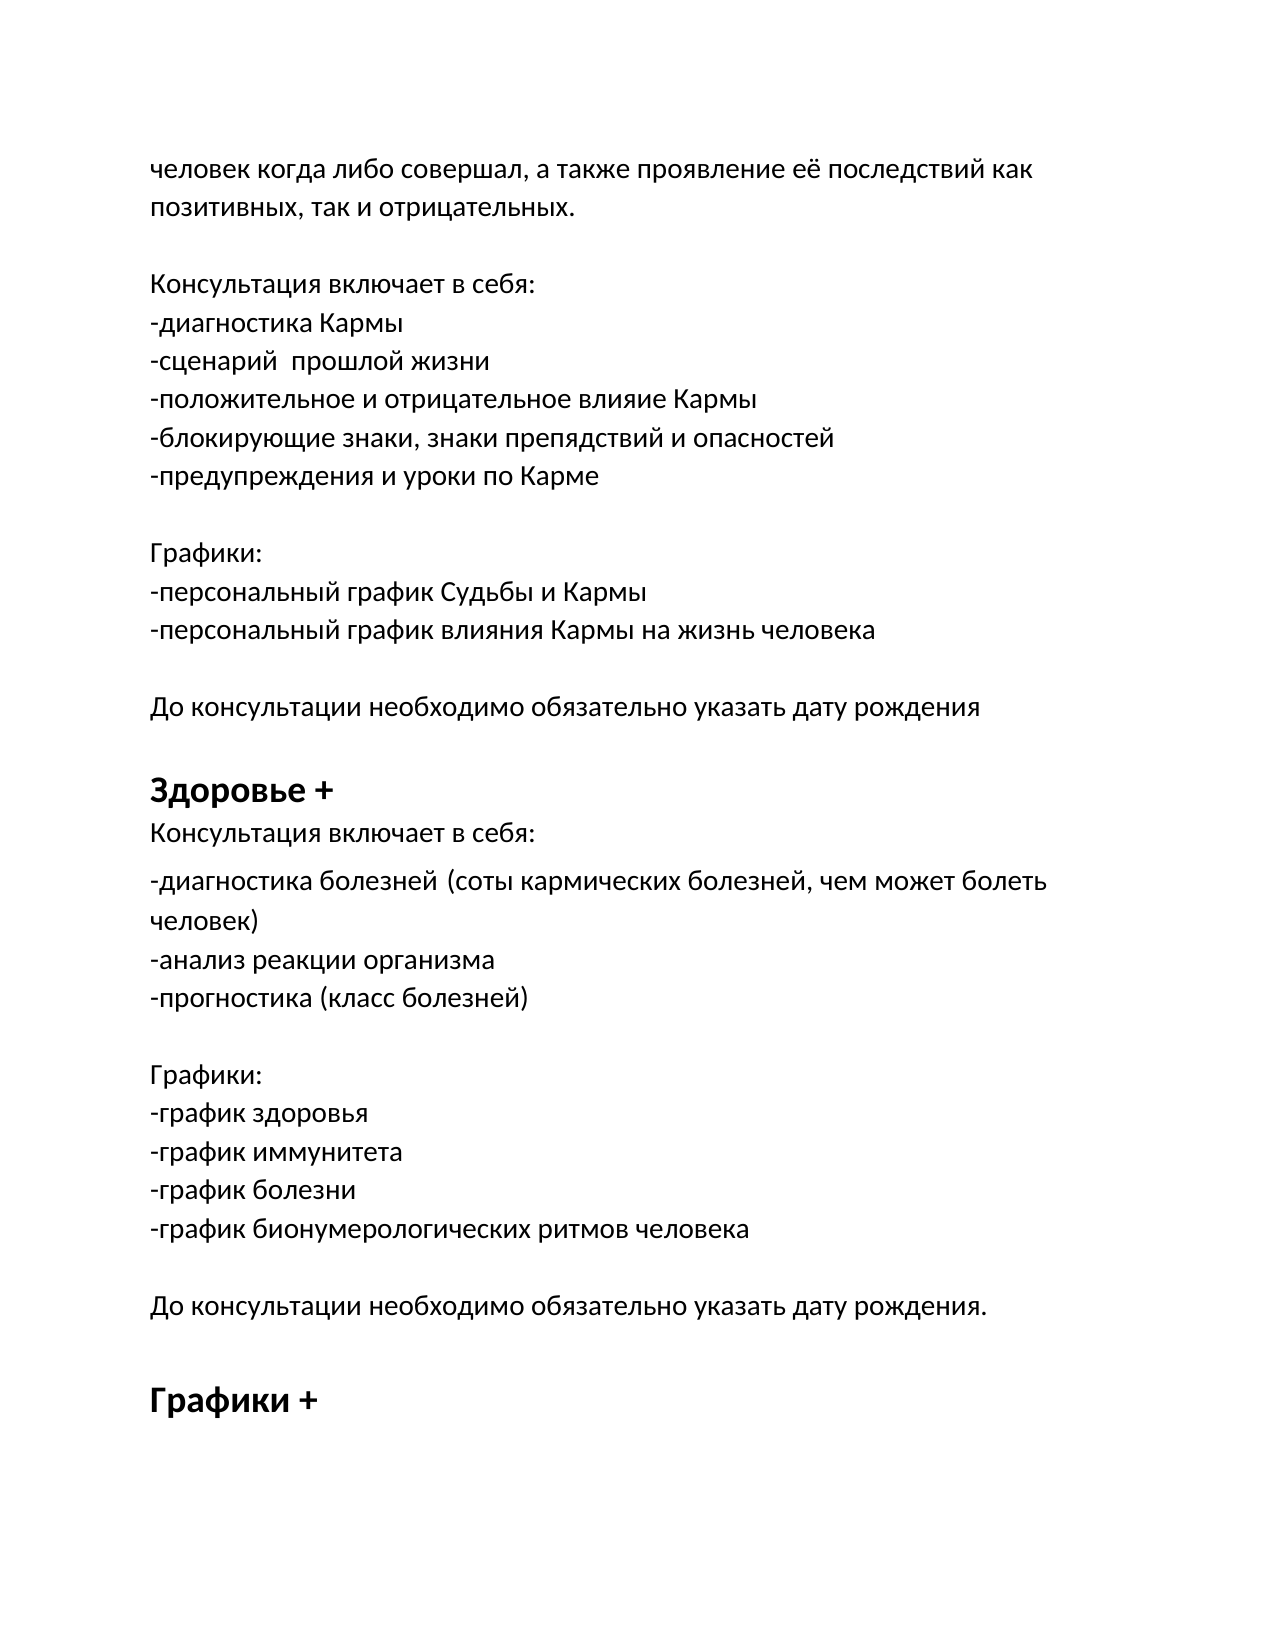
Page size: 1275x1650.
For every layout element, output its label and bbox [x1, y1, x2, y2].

text [150, 150, 1125, 1471]
